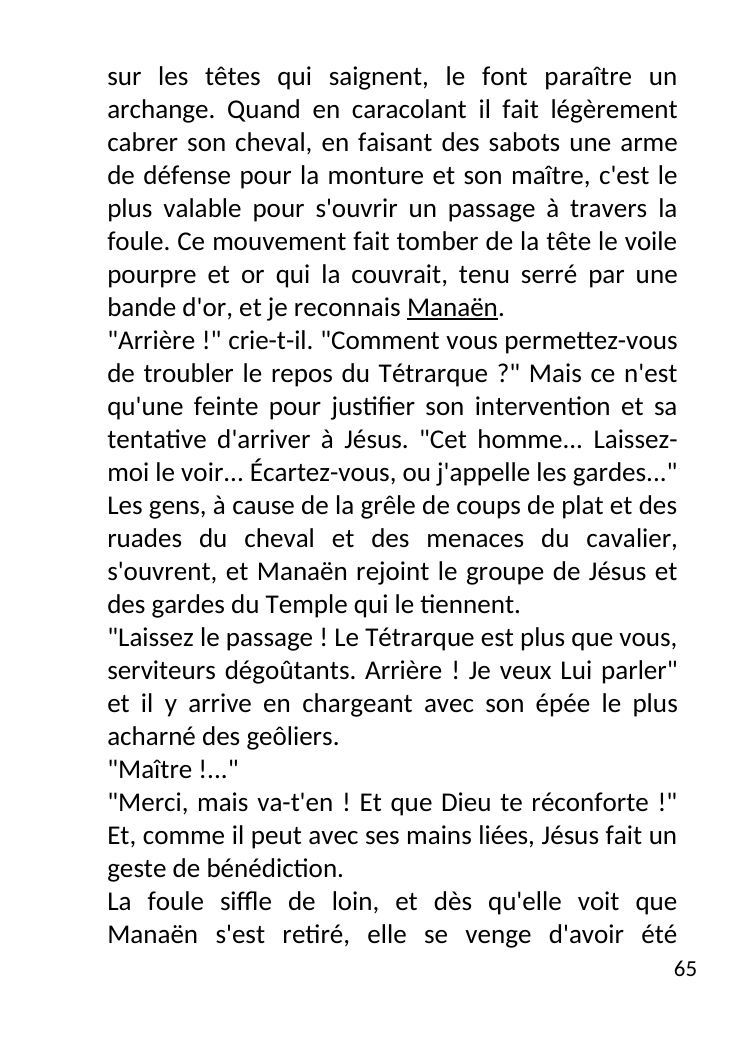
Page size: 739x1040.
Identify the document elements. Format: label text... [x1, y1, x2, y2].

text "Maître !..." [107, 752, 678, 786]
text "Merci, mais va-t'en ! Et que Dieu te réconforte !" Et, comme il peut avec ses mains liées, Jésus fait un geste de bénédiction. [107, 786, 678, 884]
text "Laissez le passage ! Le Tétrarque est plus que vous, serviteurs dégoûtants. Arrière ! Je veux Lui parler" et il y arrive en chargeant avec son épée le plus acharné des geôliers. [107, 620, 678, 752]
text Les gens, à cause de la grêle de coups de plat et des ruades du cheval et des menaces du cavalier, s'ouvrent, et Manaën rejoint le groupe de Jésus et des gardes du Temple qui le tiennent. [107, 488, 678, 620]
text "Arrière !" crie-t-il. "Comment vous permettez-vous de troubler le repos du Tétrarque ?" Mais ce n'est qu'une feinte pour justifier son intervention et sa tentative d'arriver à Jésus. "Cet homme... Laissez-moi le voir... Écartez-vous, ou j'appelle les gardes..." [107, 323, 678, 488]
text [107, 59, 678, 323]
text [107, 884, 678, 951]
